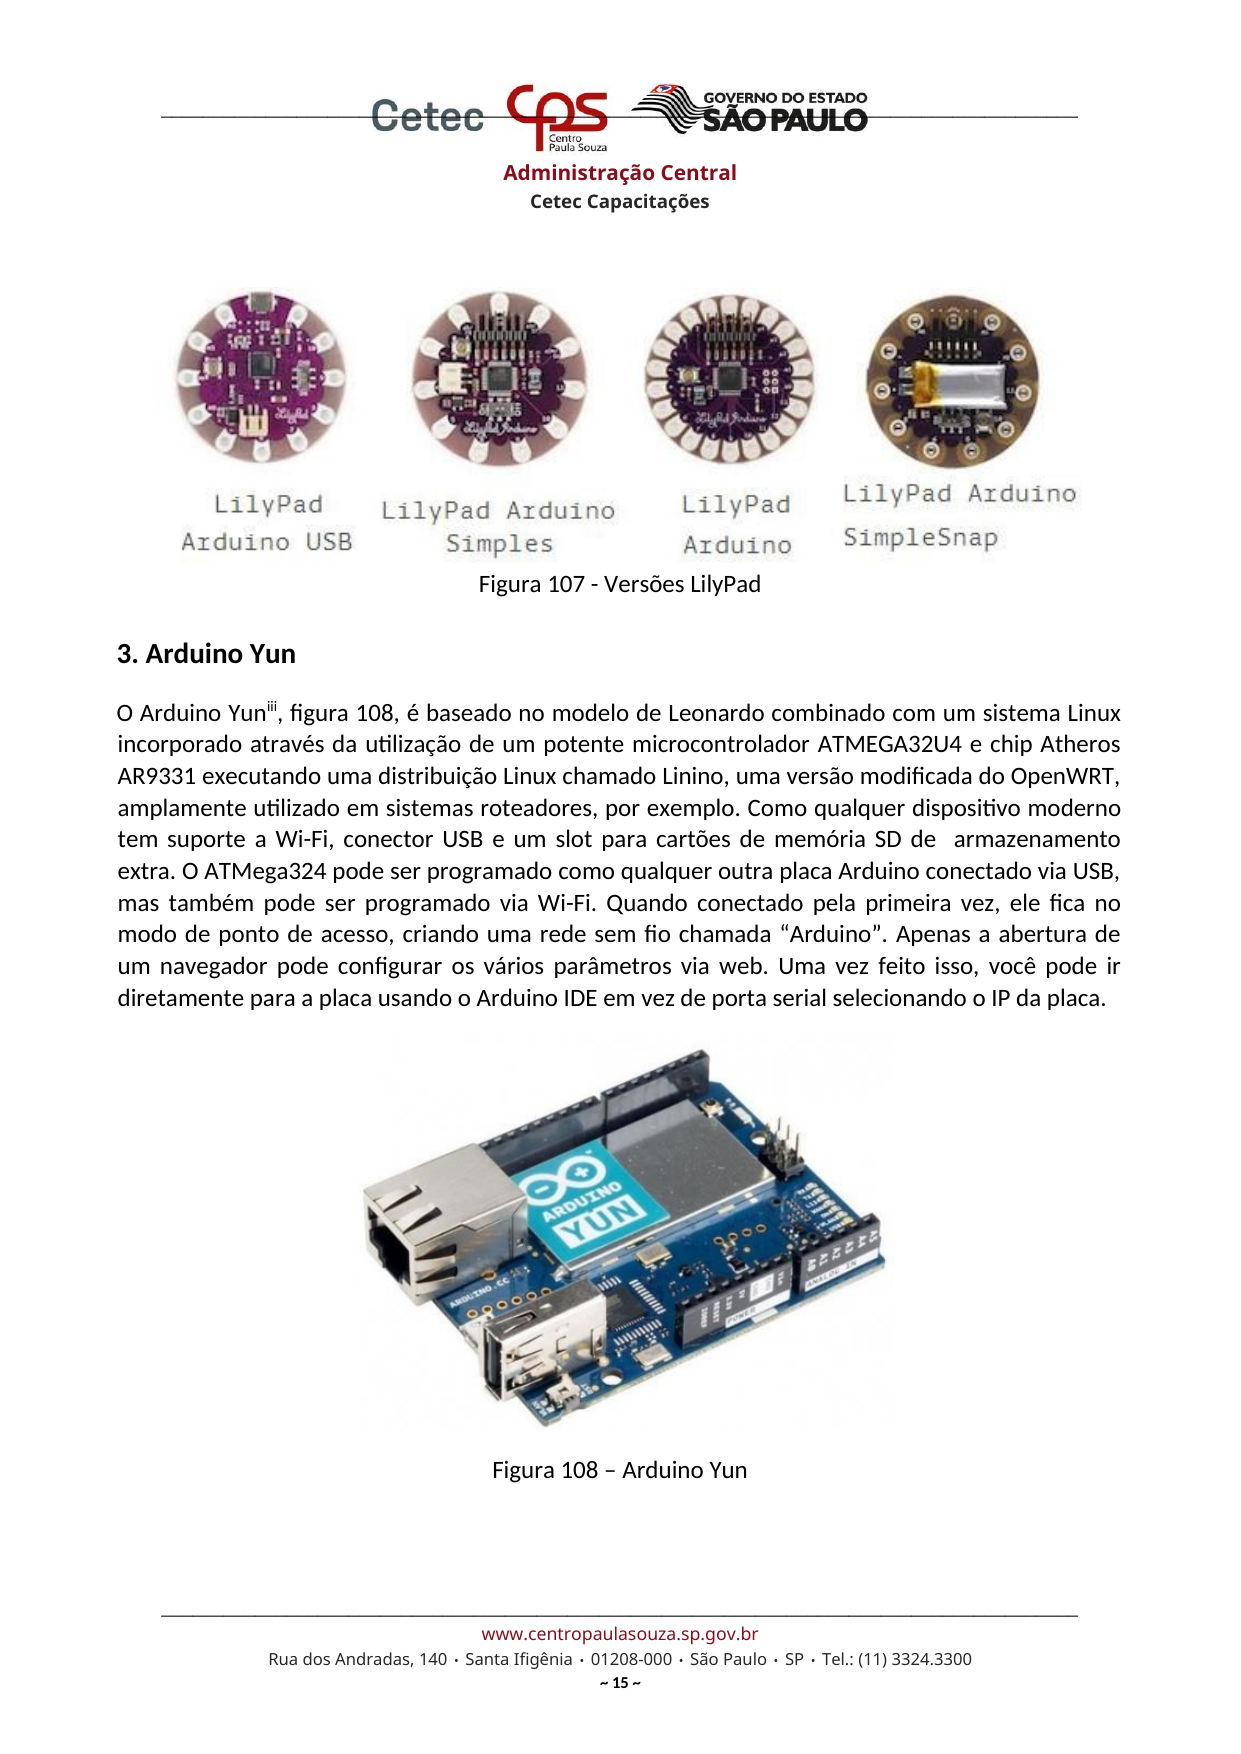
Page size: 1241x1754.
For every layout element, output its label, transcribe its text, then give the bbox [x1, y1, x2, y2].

picture [362, 58, 878, 117]
subtitle Arduino Yun [116, 636, 1122, 671]
text Figura 108 – Arduino Yun [191, 1454, 1049, 1485]
picture [351, 1036, 895, 1432]
text O Arduino Yuniii, figura 108, é baseado no modelo de Leonardo combinado com um sistema Linux incorporado através da utilização de um potente microcontrolador ATMEGA32U4 e chip Atheros AR9331 executando uma distribuição Linux chamado Linino, uma versão modificada do OpenWRT, amplamente utilizado em sistemas roteadores, por exemplo. Como qualquer dispositivo moderno tem suporte a Wi-Fi, conector USB e um slot para cartões de memória SD de armazenamento extra. O ATMega324 pode ser programado como qualquer outra placa Arduino conectado via USB, mas também pode ser programado via Wi-Fi. Quando conectado pela primeira vez, ele fica no modo de ponto de acesso, criando uma rede sem fio chamada “Arduino”. Apenas a abertura de um navegador pode configurar os vários parâmetros via web. Uma vez feito isso, você pode ir diretamente para a placa usando o Arduino IDE em vez de porta serial selecionando o IP da placa. [116, 697, 1122, 1012]
picture [156, 287, 1096, 566]
text Figura 107 - Versões LilyPad [191, 568, 1049, 598]
picture [362, 118, 878, 177]
